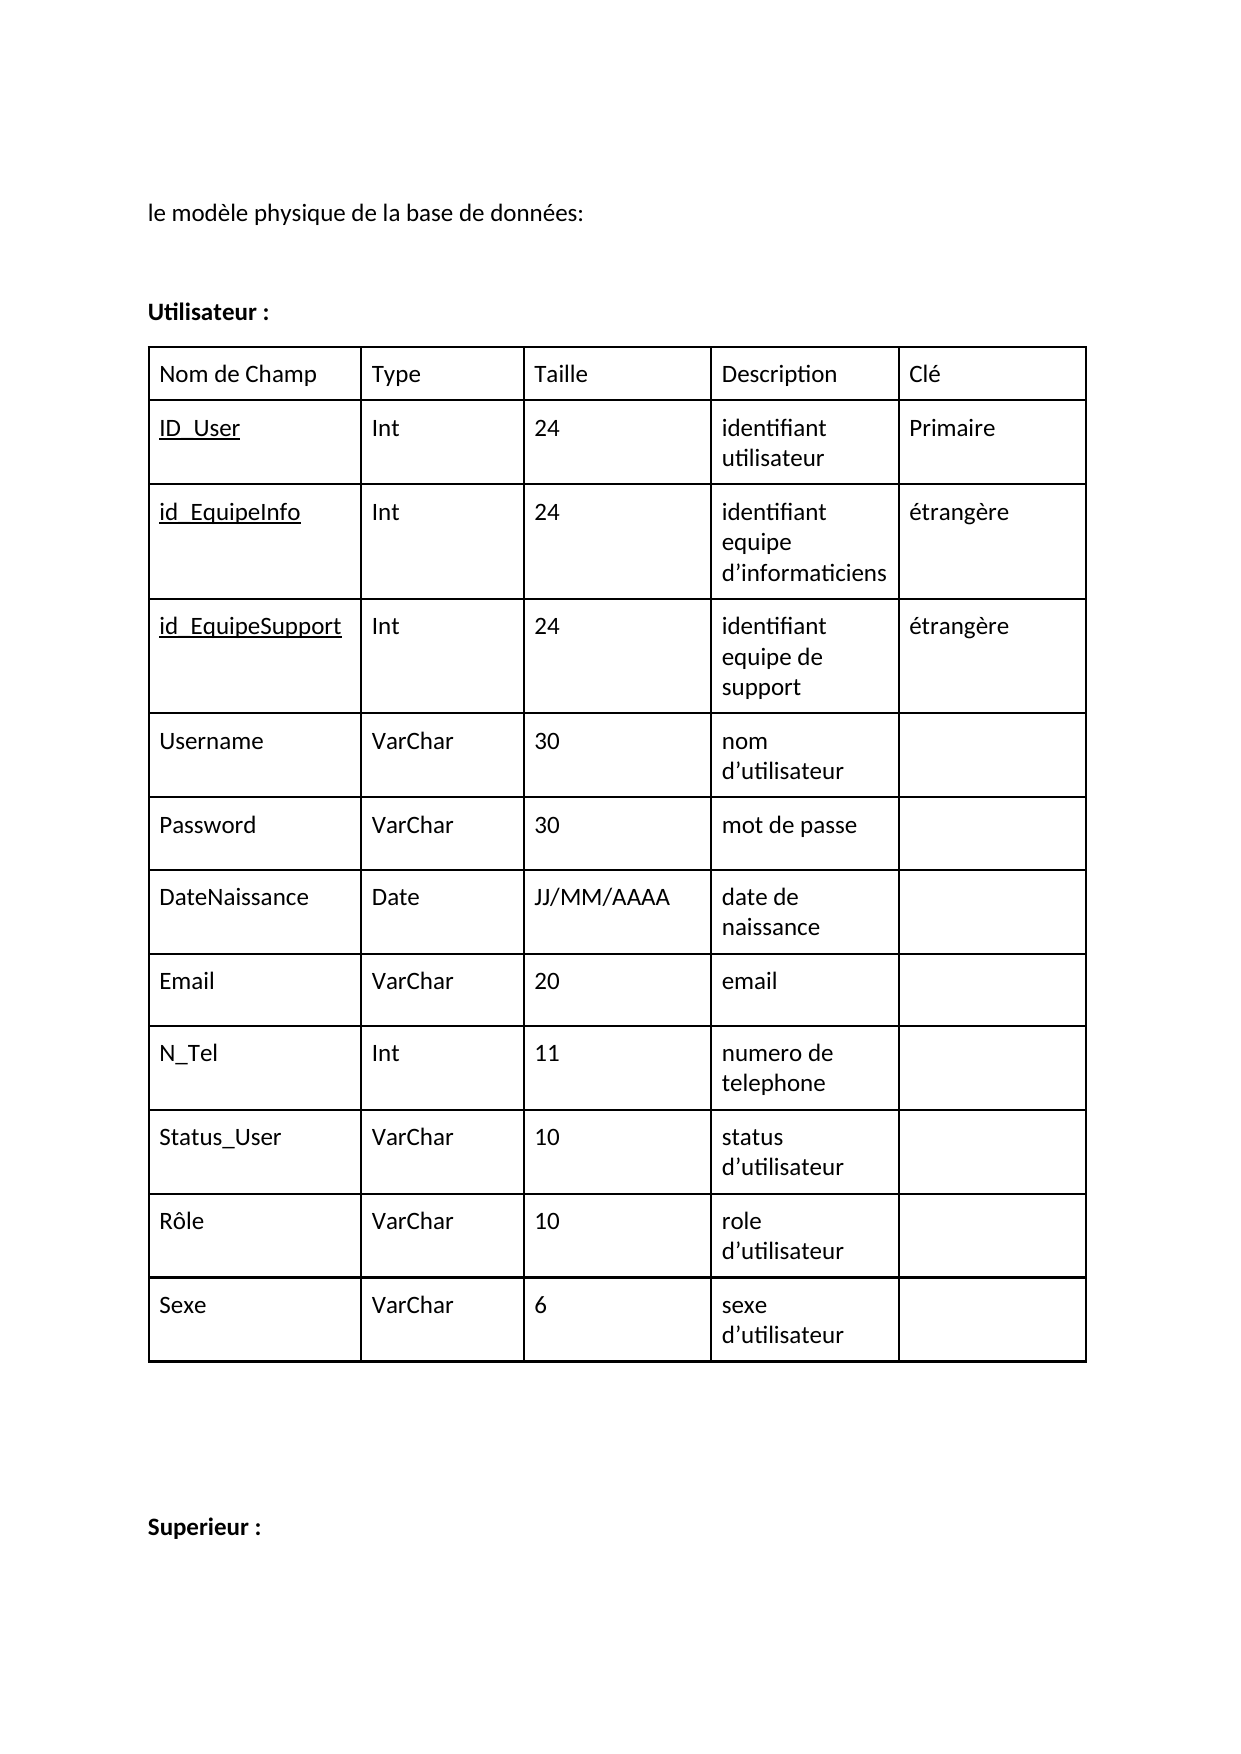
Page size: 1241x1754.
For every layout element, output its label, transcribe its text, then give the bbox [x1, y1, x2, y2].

table_header Description [712, 348, 898, 399]
table_cell 30 [525, 714, 710, 796]
table_cell sexe d’utilisateur [712, 1279, 898, 1360]
table_cell VarChar [362, 1111, 523, 1192]
text Superieur : [148, 1511, 1093, 1542]
table_cell VarChar [362, 714, 523, 796]
table_cell Int [362, 485, 523, 598]
table_cell 24 [525, 401, 710, 483]
table_cell [900, 1195, 1085, 1276]
table_cell Int [362, 600, 523, 712]
table_cell [900, 1111, 1085, 1192]
table_cell [900, 955, 1085, 1024]
table_cell Email [150, 955, 360, 1024]
table_cell id_EquipeInfo [150, 485, 360, 598]
table_cell email [712, 955, 898, 1024]
table_cell [900, 714, 1085, 796]
table_header Nom de Champ [150, 348, 360, 399]
table_cell 6 [525, 1279, 710, 1360]
table_cell [900, 1279, 1085, 1360]
table_cell Password [150, 798, 360, 868]
table_cell Status_User [150, 1111, 360, 1192]
table_cell 10 [525, 1195, 710, 1276]
table_cell identifiant equipe d’informaticiens [712, 485, 898, 598]
table_cell id_EquipeSupport [150, 600, 360, 712]
table_cell Int [362, 401, 523, 483]
table_cell 30 [525, 798, 710, 868]
table_header Clé [900, 348, 1085, 399]
table_cell Date [362, 871, 523, 952]
table_cell VarChar [362, 1279, 523, 1360]
table_cell étrangère [900, 485, 1085, 598]
table_cell nom d’utilisateur [712, 714, 898, 796]
table_cell ID_User [150, 401, 360, 483]
table_cell Primaire [900, 401, 1085, 483]
table_cell date de naissance [712, 871, 898, 952]
table_cell 24 [525, 600, 710, 712]
table_cell [900, 871, 1085, 952]
text Utilisateur : [148, 296, 1093, 327]
table_cell Sexe [150, 1279, 360, 1360]
table_cell 10 [525, 1111, 710, 1192]
text le modèle physique de la base de données: [148, 197, 1093, 228]
table_cell Username [150, 714, 360, 796]
table_cell DateNaissance [150, 871, 360, 952]
table_cell VarChar [362, 798, 523, 868]
table_cell [900, 1027, 1085, 1108]
table_cell numero de telephone [712, 1027, 898, 1108]
table_header Type [362, 348, 523, 399]
table_header Taille [525, 348, 710, 399]
table_cell identifiant utilisateur [712, 401, 898, 483]
table_cell identifiant equipe de support [712, 600, 898, 712]
table_cell Rôle [150, 1195, 360, 1276]
table_cell role d’utilisateur [712, 1195, 898, 1276]
table_cell VarChar [362, 1195, 523, 1276]
table_cell 11 [525, 1027, 710, 1108]
table_cell status d’utilisateur [712, 1111, 898, 1192]
table_cell étrangère [900, 600, 1085, 712]
table_cell Int [362, 1027, 523, 1108]
table_cell JJ/MM/AAAA [525, 871, 710, 952]
table_cell mot de passe [712, 798, 898, 868]
table_cell N_Tel [150, 1027, 360, 1108]
table_cell [900, 798, 1085, 868]
table_cell 20 [525, 955, 710, 1024]
table_cell 24 [525, 485, 710, 598]
table_cell VarChar [362, 955, 523, 1024]
